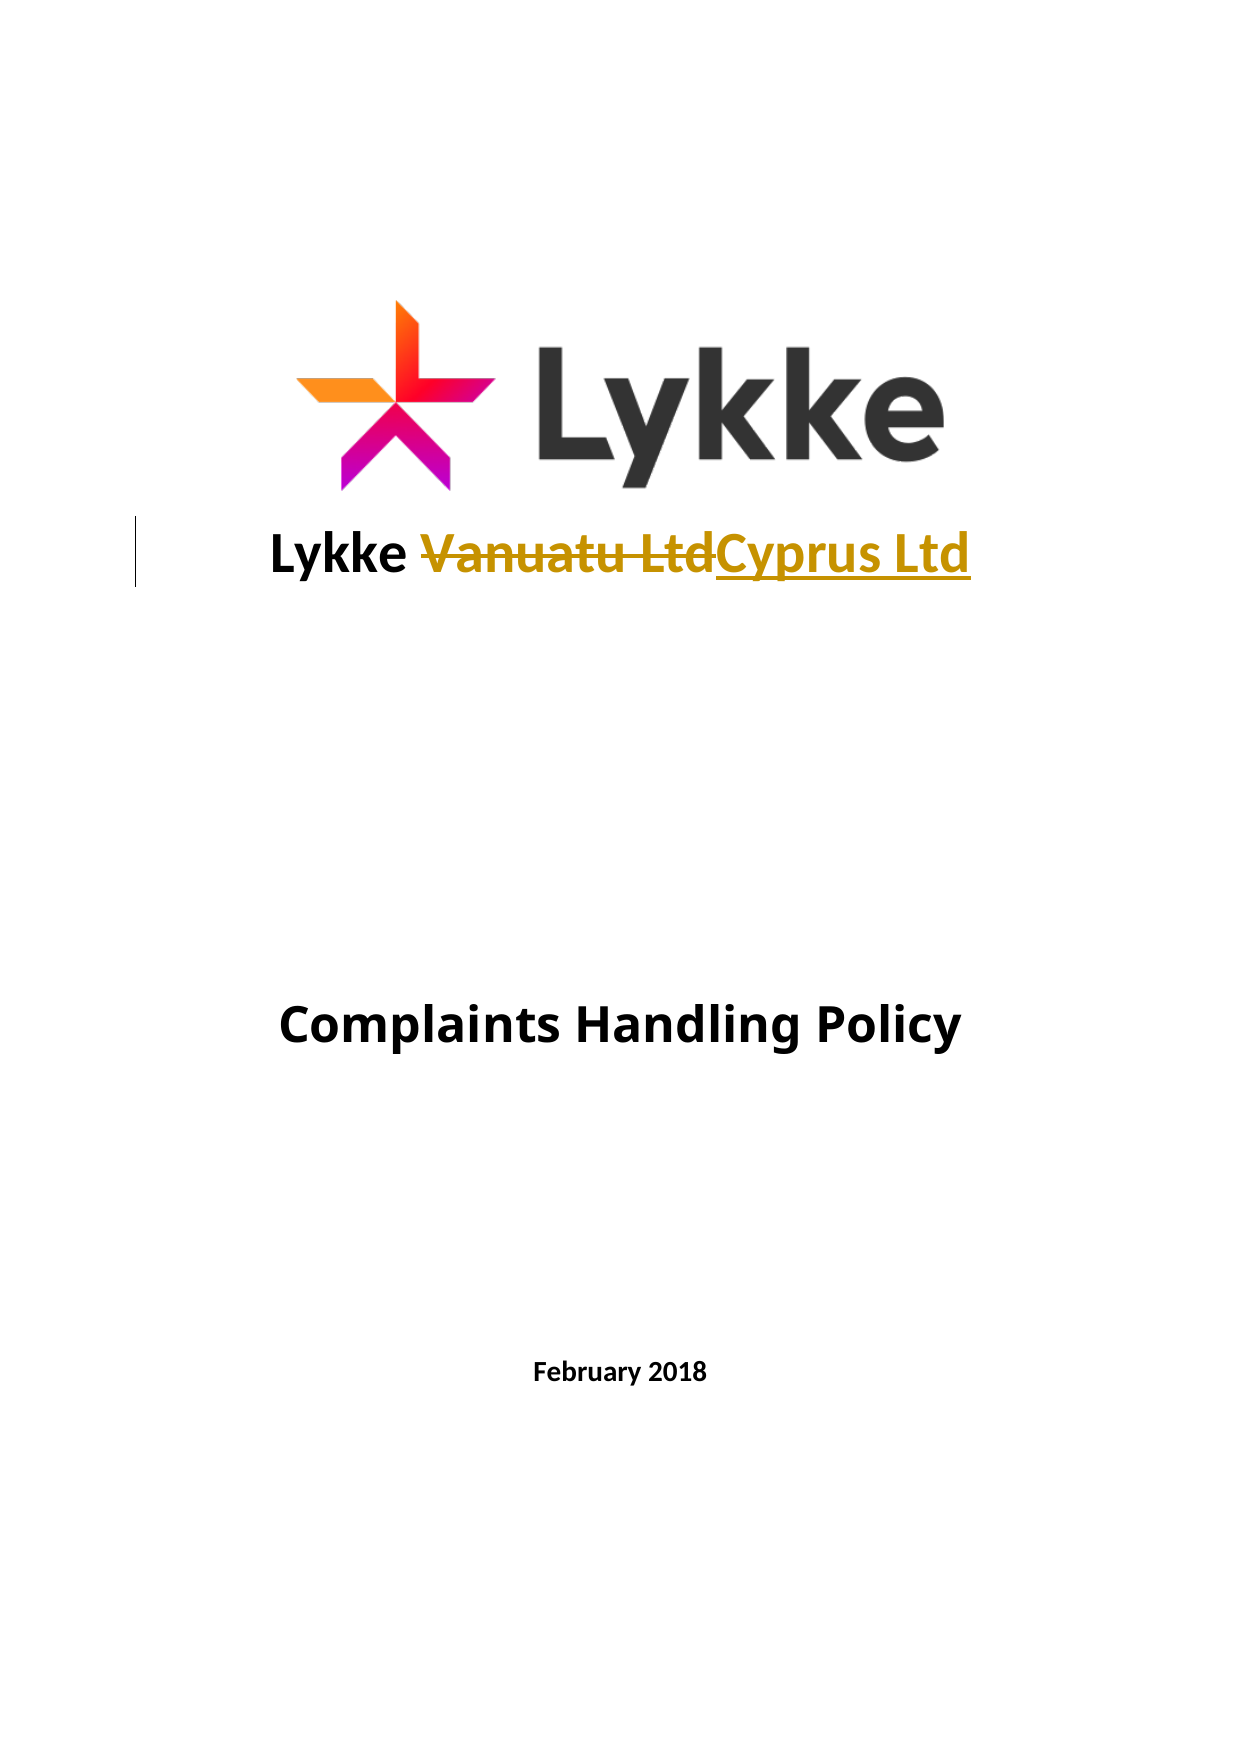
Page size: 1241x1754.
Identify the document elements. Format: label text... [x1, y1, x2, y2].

picture [296, 300, 944, 491]
text February 2018 [150, 1353, 1090, 1389]
text Complaints Handling Policy [150, 989, 1090, 1057]
text Lykke [150, 516, 1090, 587]
